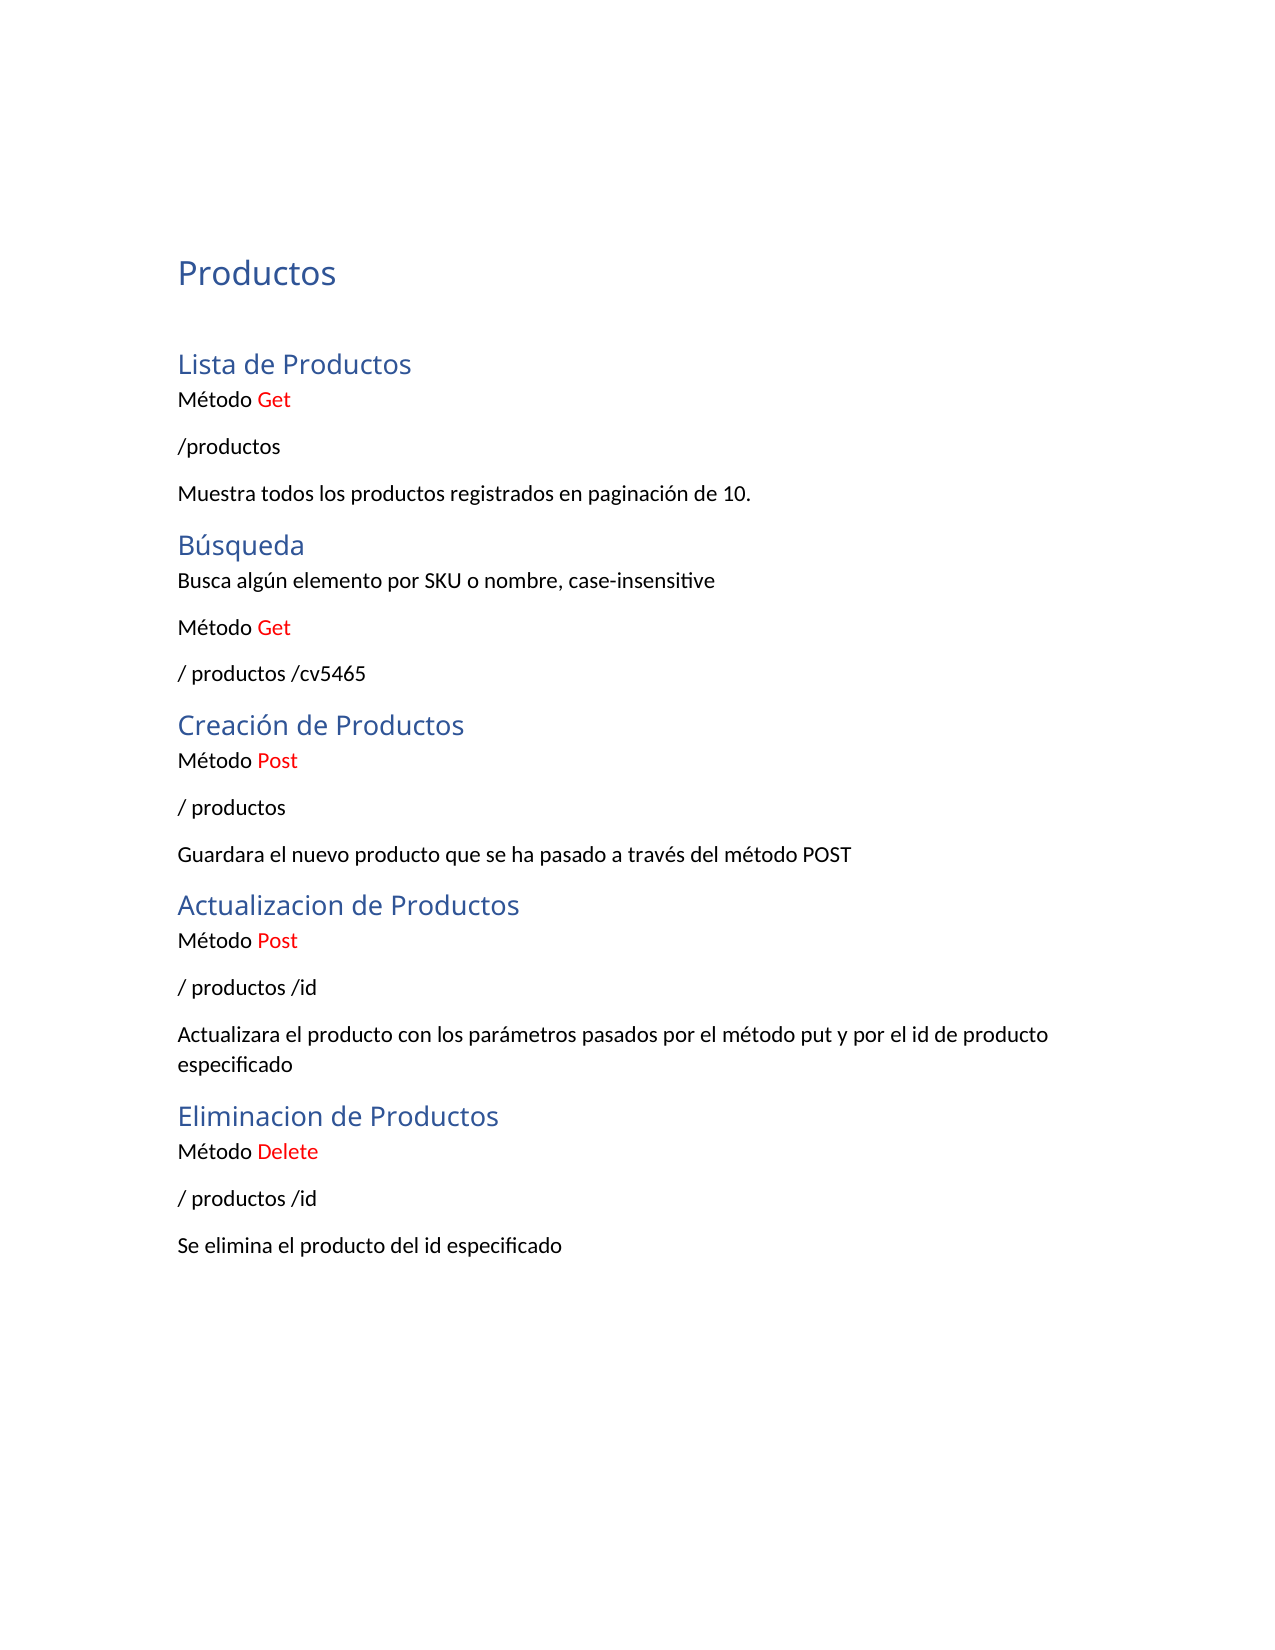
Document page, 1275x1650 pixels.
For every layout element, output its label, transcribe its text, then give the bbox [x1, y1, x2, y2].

text / productos [177, 793, 1098, 821]
text Muestra todos los productos registrados en paginación de 10. [177, 479, 1098, 507]
text /productos [177, 432, 1098, 460]
text Actualizara el producto con los parámetros pasados por el método put y por el id de producto especificado [177, 1020, 1098, 1078]
text Método Post [177, 746, 1098, 774]
subtitle Eliminacion de Productos [177, 1097, 1098, 1134]
subtitle Lista de Productos [177, 346, 1098, 382]
text Método Post [177, 927, 1098, 954]
text Método Delete [177, 1137, 1098, 1165]
text Busca algún elemento por SKU o nombre, case-insensitive [177, 566, 1098, 594]
subtitle Actualizacion de Productos [177, 887, 1098, 924]
text / productos /id [177, 1184, 1098, 1212]
text Se elimina el producto del id especificado [177, 1231, 1098, 1259]
subtitle Creación de Productos [177, 706, 1098, 743]
subtitle Productos [177, 250, 1098, 295]
subtitle Búsqueda [177, 526, 1098, 563]
text Método Get [177, 613, 1098, 641]
text Guardara el nuevo producto que se ha pasado a través del método POST [177, 840, 1098, 868]
text / productos /cv5465 [177, 659, 1098, 687]
text / productos /id [177, 973, 1098, 1001]
text Método Get [177, 385, 1098, 413]
